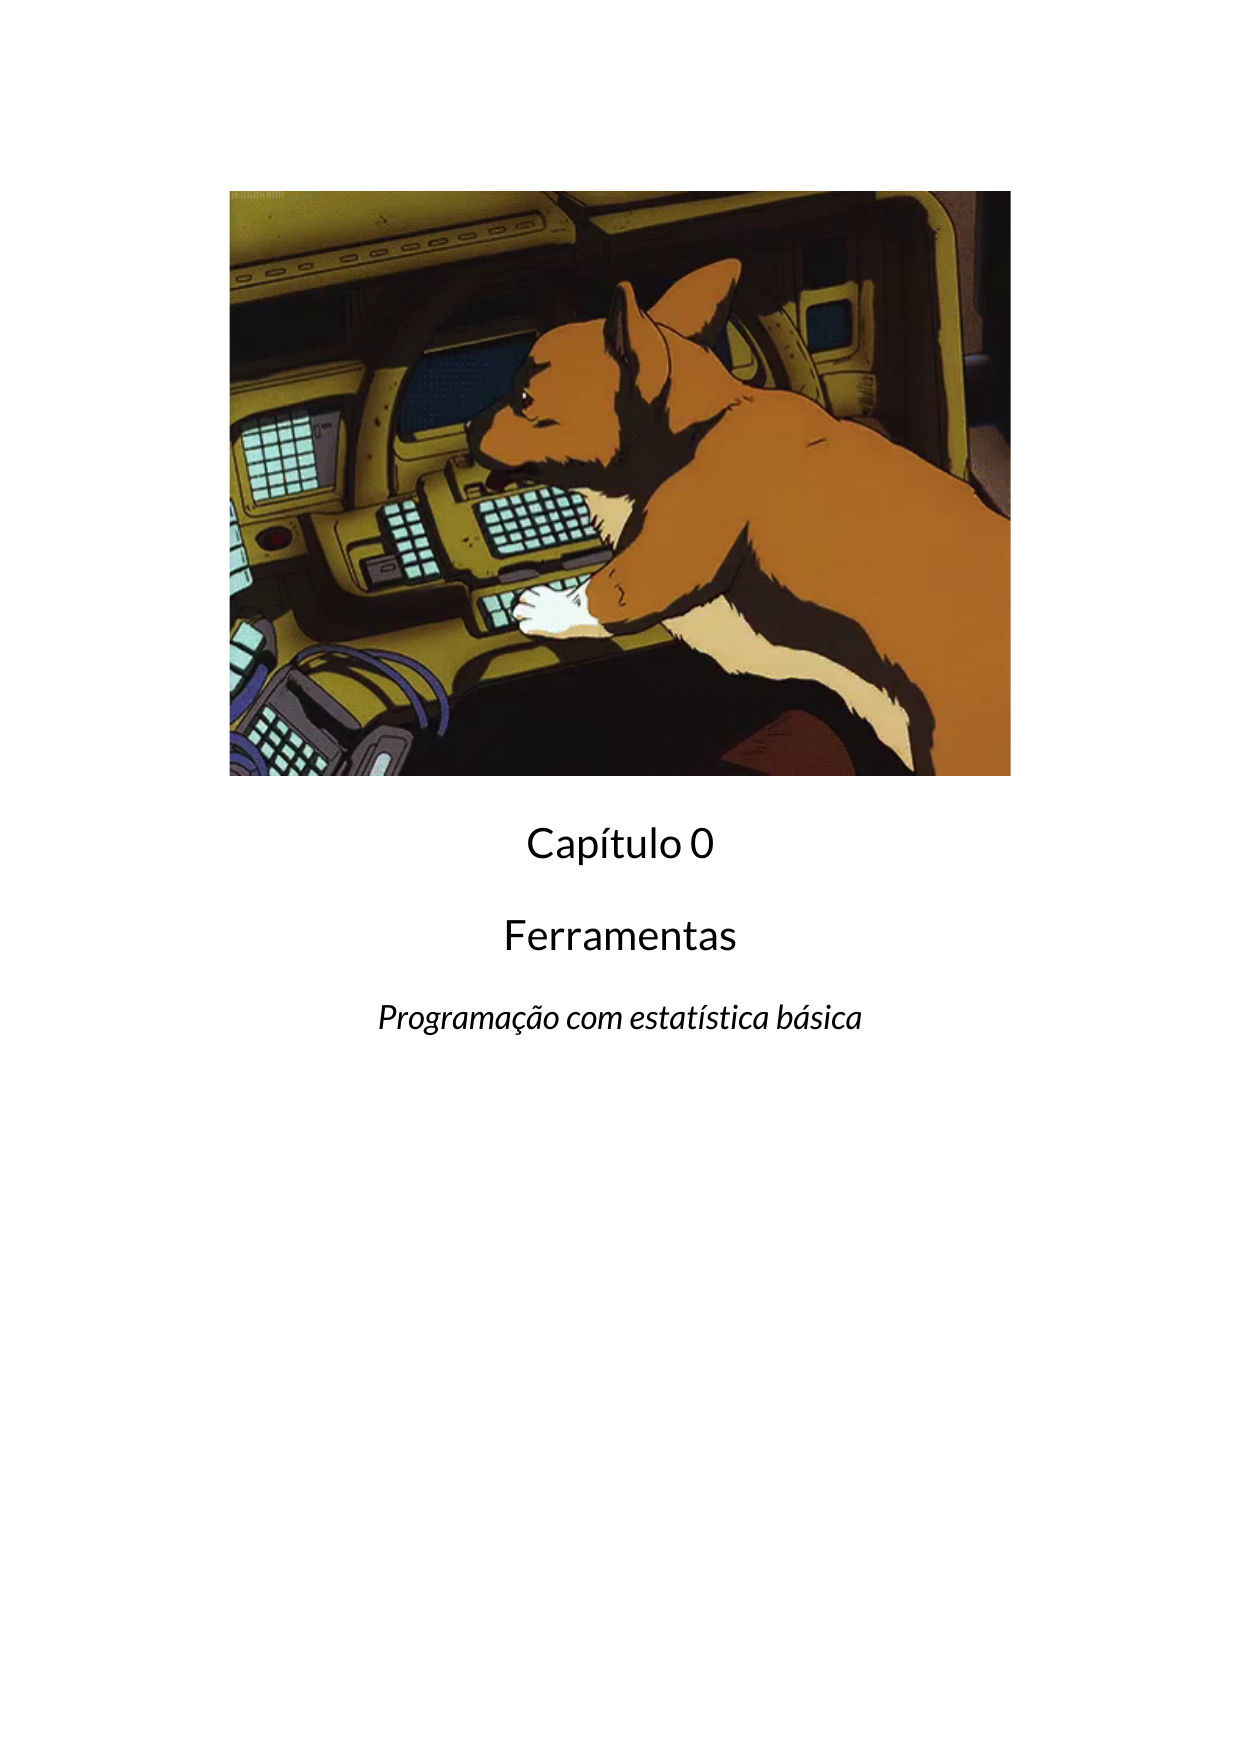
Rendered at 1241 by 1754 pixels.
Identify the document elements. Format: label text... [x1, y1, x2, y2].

subtitle Programação com estatística básica [150, 997, 1090, 1037]
subtitle Capítulo 0 [150, 818, 1090, 868]
picture [229, 191, 1011, 776]
subtitle Ferramentas [150, 909, 1090, 959]
